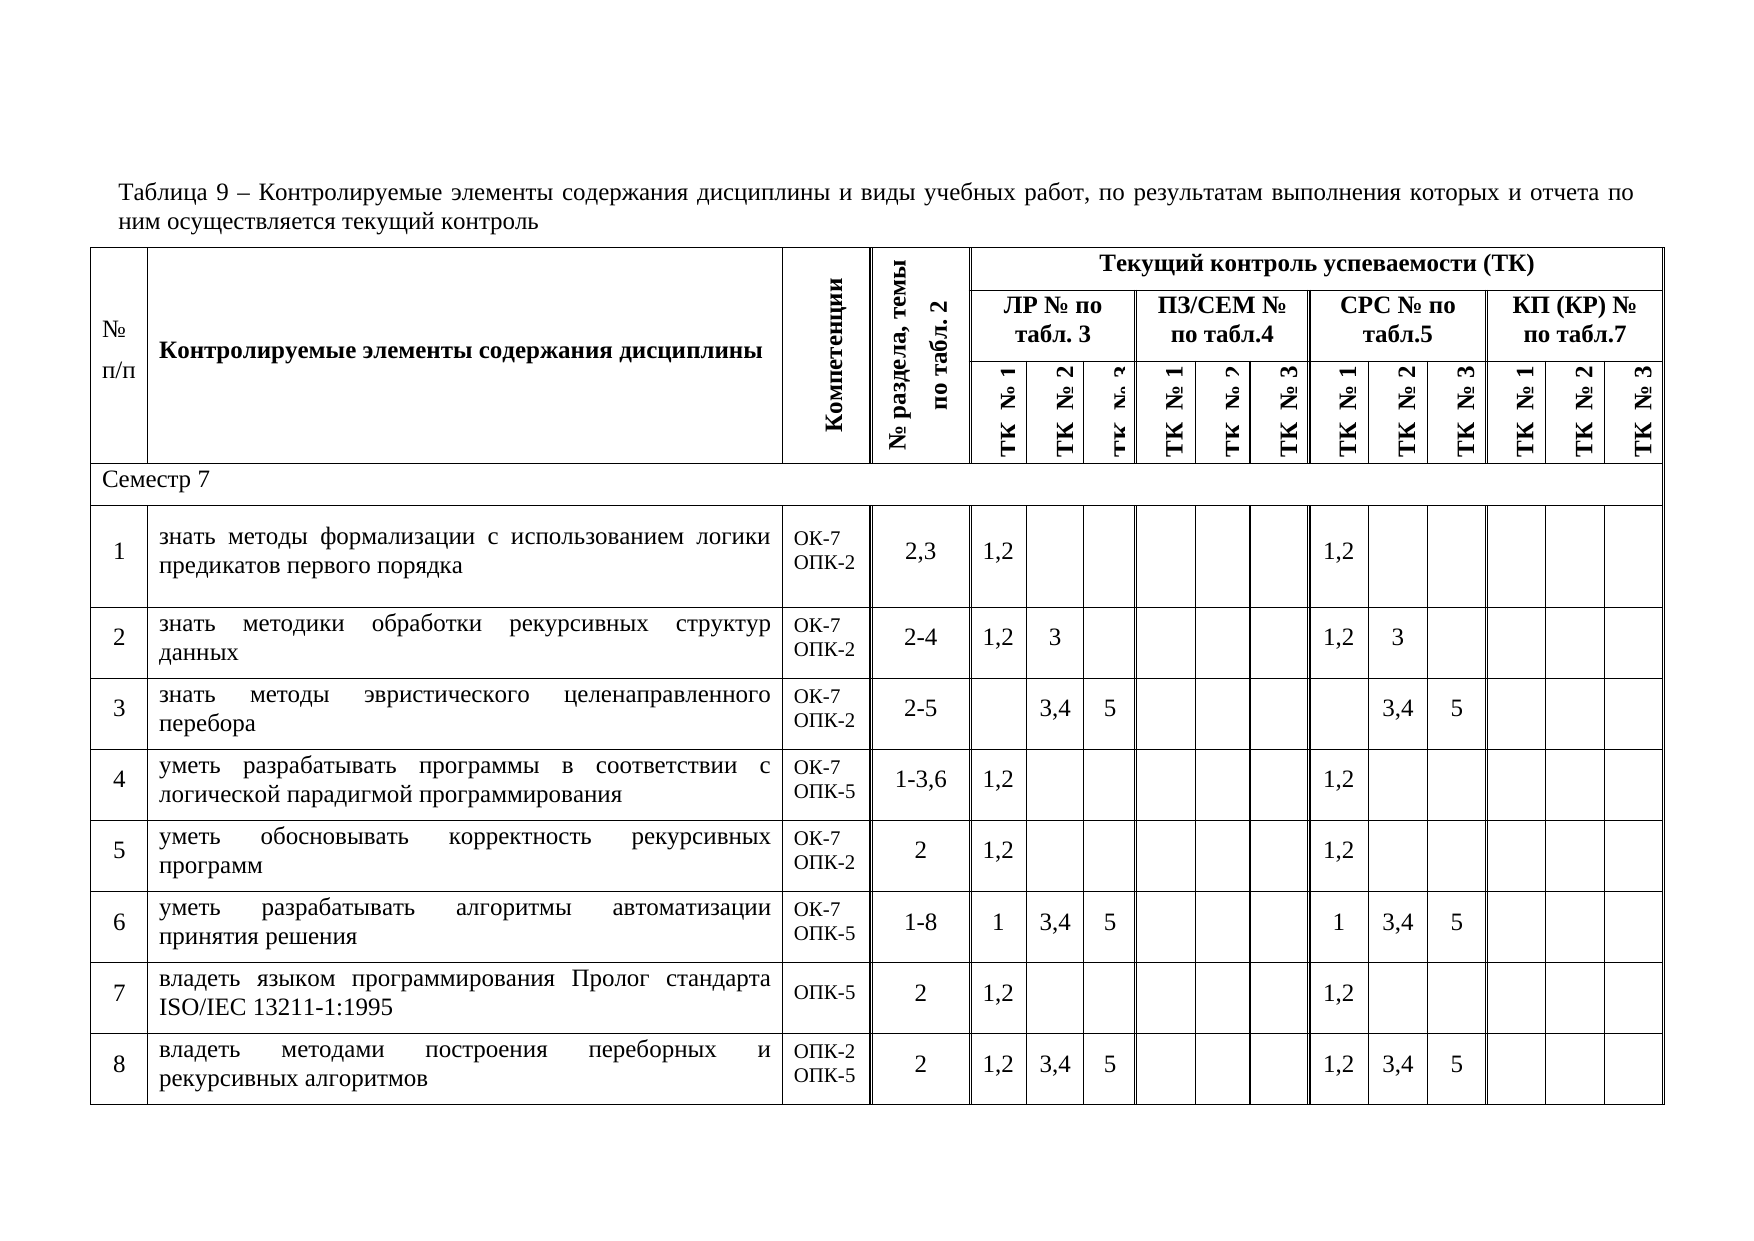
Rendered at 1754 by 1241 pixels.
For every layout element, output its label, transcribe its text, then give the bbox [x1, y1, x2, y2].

table_cell [1369, 750, 1427, 820]
table_cell [1251, 963, 1307, 1033]
table_cell 3,4 [1369, 892, 1427, 962]
table_cell [1084, 821, 1134, 891]
table_cell ТК № 3 [1428, 362, 1485, 463]
table_cell [1428, 506, 1485, 607]
table_cell [1027, 821, 1083, 891]
table_cell [1488, 963, 1545, 1033]
table_cell [1428, 963, 1485, 1033]
text Таблица 9 – Контролируемые элементы содержания дисциплины и виды учебных работ, по результатам выполнения которых и отчета по ним осуществляется текущий контроль [118, 177, 1636, 235]
table_cell [1546, 679, 1604, 749]
table_cell [1546, 1034, 1604, 1104]
table_cell [1137, 506, 1195, 607]
table_cell ТК № 2 [1546, 362, 1604, 463]
table_cell 1,2 [1311, 750, 1368, 820]
table_cell [1546, 608, 1604, 678]
table_cell 8 [91, 1034, 147, 1104]
table_cell 1,2 [1311, 821, 1368, 891]
table_cell ТК № 1 [972, 362, 1026, 463]
table_cell [1196, 679, 1249, 749]
table_cell ОК-7 ОПК-5 [783, 892, 869, 962]
table_cell 3,4 [1369, 1034, 1427, 1104]
table_cell 5 [1428, 1034, 1485, 1104]
table_cell 1,2 [972, 821, 1026, 891]
table_cell [1084, 506, 1134, 607]
table_cell [1488, 821, 1545, 891]
table_cell 1,2 [1311, 608, 1368, 678]
table_cell [1137, 608, 1195, 678]
table_cell [1027, 750, 1083, 820]
table_cell 1,2 [972, 750, 1026, 820]
table_cell [1546, 506, 1604, 607]
table_cell 5 [1084, 679, 1134, 749]
table_cell 2 [873, 1034, 969, 1104]
table_cell ТК № 2 [1027, 362, 1083, 463]
table_cell 1 [972, 892, 1026, 962]
table_cell [1605, 608, 1662, 678]
table_cell [1251, 506, 1307, 607]
table_cell 2 [873, 821, 969, 891]
table_cell 2,3 [873, 506, 969, 607]
table_cell [1605, 892, 1662, 962]
table_cell ПЗ/СЕМ № по табл.4 [1137, 291, 1307, 361]
table_cell 1,2 [1311, 1034, 1368, 1104]
table_cell ОК-7 ОПК-2 [783, 506, 869, 607]
table_cell ТК № 1 [1311, 362, 1368, 463]
table_cell 1,2 [972, 1034, 1026, 1104]
table_cell [1605, 1034, 1662, 1104]
table_cell ТК № 1 [1488, 362, 1545, 463]
table_cell знать методы эвристического целенаправленного перебора [148, 679, 782, 749]
table_cell КП (КР) № по табл.7 [1488, 291, 1662, 361]
table_cell [1251, 821, 1307, 891]
table_cell 3 [1027, 608, 1083, 678]
table_cell [1137, 821, 1195, 891]
table_cell [1084, 608, 1134, 678]
table_cell 5 [1084, 1034, 1134, 1104]
table_cell [1196, 506, 1249, 607]
table_cell [1196, 892, 1249, 962]
table_cell владеть языком программирования Пролог стандарта ISO/IEC 13211-1:1995 [148, 963, 782, 1033]
table_cell 1,2 [1311, 963, 1368, 1033]
table_cell [1488, 506, 1545, 607]
table_cell [1196, 750, 1249, 820]
table_cell 3 [91, 679, 147, 749]
table_cell [1196, 608, 1249, 678]
table_cell [1605, 506, 1662, 607]
table_cell [1251, 750, 1307, 820]
table_cell ТК № 2 [1369, 362, 1427, 463]
table_cell 1,2 [972, 506, 1026, 607]
table_cell знать методы формализации с использованием логики предикатов первого порядка [148, 506, 782, 607]
table_cell 2-5 [873, 679, 969, 749]
table_cell ТК № 3 [1084, 362, 1134, 463]
table_header Компетенции [783, 248, 869, 463]
table_cell ОК-7 ОПК-2 [783, 608, 869, 678]
table_cell [1196, 821, 1249, 891]
table_cell [1369, 963, 1427, 1033]
table_cell владеть методами построения переборных и рекурсивных алгоритмов [148, 1034, 782, 1104]
table_header № раздела, темы по табл. 2 [873, 248, 969, 463]
table_cell 4 [91, 750, 147, 820]
table_cell Семестр 7 [91, 464, 1662, 505]
table_cell [1605, 750, 1662, 820]
table_cell [1137, 892, 1195, 962]
table_cell 3,4 [1027, 1034, 1083, 1104]
table_cell 7 [91, 963, 147, 1033]
table_cell СРС № по табл.5 [1311, 291, 1485, 361]
table_cell ТК № 3 [1605, 362, 1662, 463]
table_cell [1027, 963, 1083, 1033]
table_cell уметь разрабатывать программы в соответствии с логической парадигмой программирования [148, 750, 782, 820]
table_cell [1251, 679, 1307, 749]
table_cell [1546, 892, 1604, 962]
table_cell [1137, 750, 1195, 820]
table_cell 3 [1369, 608, 1427, 678]
table_cell уметь обосновывать корректность рекурсивных программ [148, 821, 782, 891]
table_cell уметь разрабатывать алгоритмы автоматизации принятия решения [148, 892, 782, 962]
table_cell 1,2 [972, 963, 1026, 1033]
table_cell 1-8 [873, 892, 969, 962]
table_cell [972, 679, 1026, 749]
table_cell ТК № 2 [1196, 362, 1249, 463]
table_cell ОК-7 ОПК-2 [783, 821, 869, 891]
table_cell [1546, 963, 1604, 1033]
table_cell [1428, 821, 1485, 891]
table_cell ОПК-5 [783, 963, 869, 1033]
table_cell 6 [91, 892, 147, 962]
table_cell [1251, 892, 1307, 962]
table_cell 1,2 [972, 608, 1026, 678]
table_cell [1428, 750, 1485, 820]
table_cell ОПК-2 ОПК-5 [783, 1034, 869, 1104]
table_cell [1196, 1034, 1249, 1104]
table_cell [1488, 608, 1545, 678]
table_cell [1137, 963, 1195, 1033]
table_cell ТК № 3 [1251, 362, 1307, 463]
table_cell 1 [1311, 892, 1368, 962]
table_cell [1428, 608, 1485, 678]
table_cell [1605, 679, 1662, 749]
table_cell ОК-7 ОПК-2 [783, 679, 869, 749]
table_cell 3,4 [1027, 892, 1083, 962]
table_cell [1137, 1034, 1195, 1104]
table_header Текущий контроль успеваемости (ТК) [972, 248, 1662, 289]
table_cell [1369, 506, 1427, 607]
table_cell [1027, 506, 1083, 607]
table_cell 5 [1084, 892, 1134, 962]
table_cell [1369, 821, 1427, 891]
table_cell 5 [1428, 892, 1485, 962]
table_cell [1251, 1034, 1307, 1104]
table_header № п/п [91, 248, 147, 463]
table_cell ОК-7 ОПК-5 [783, 750, 869, 820]
table_cell 2 [91, 608, 147, 678]
table_cell ТК № 1 [1137, 362, 1195, 463]
table_cell [1311, 679, 1368, 749]
table_cell 1 [91, 506, 147, 607]
table_header Контролируемые элементы содержания дисциплины [148, 248, 782, 463]
table_cell [1488, 1034, 1545, 1104]
table_cell [1137, 679, 1195, 749]
table_cell [1488, 892, 1545, 962]
table_cell 5 [1428, 679, 1485, 749]
table_cell 1,2 [1311, 506, 1368, 607]
table_cell 2-4 [873, 608, 969, 678]
table_cell [1605, 821, 1662, 891]
table_cell [1488, 750, 1545, 820]
table_cell [1196, 963, 1249, 1033]
table_cell [1605, 963, 1662, 1033]
table_cell 5 [91, 821, 147, 891]
table_cell 1-3,6 [873, 750, 969, 820]
table_cell [1251, 608, 1307, 678]
table_cell [1546, 821, 1604, 891]
table_cell знать методики обработки рекурсивных структур данных [148, 608, 782, 678]
table_cell [1546, 750, 1604, 820]
table_cell [1488, 679, 1545, 749]
table_cell 3,4 [1027, 679, 1083, 749]
table_cell ЛР № по табл. 3 [972, 291, 1134, 361]
table_cell [1084, 750, 1134, 820]
table_cell 2 [873, 963, 969, 1033]
table_cell 3,4 [1369, 679, 1427, 749]
table_cell [1084, 963, 1134, 1033]
